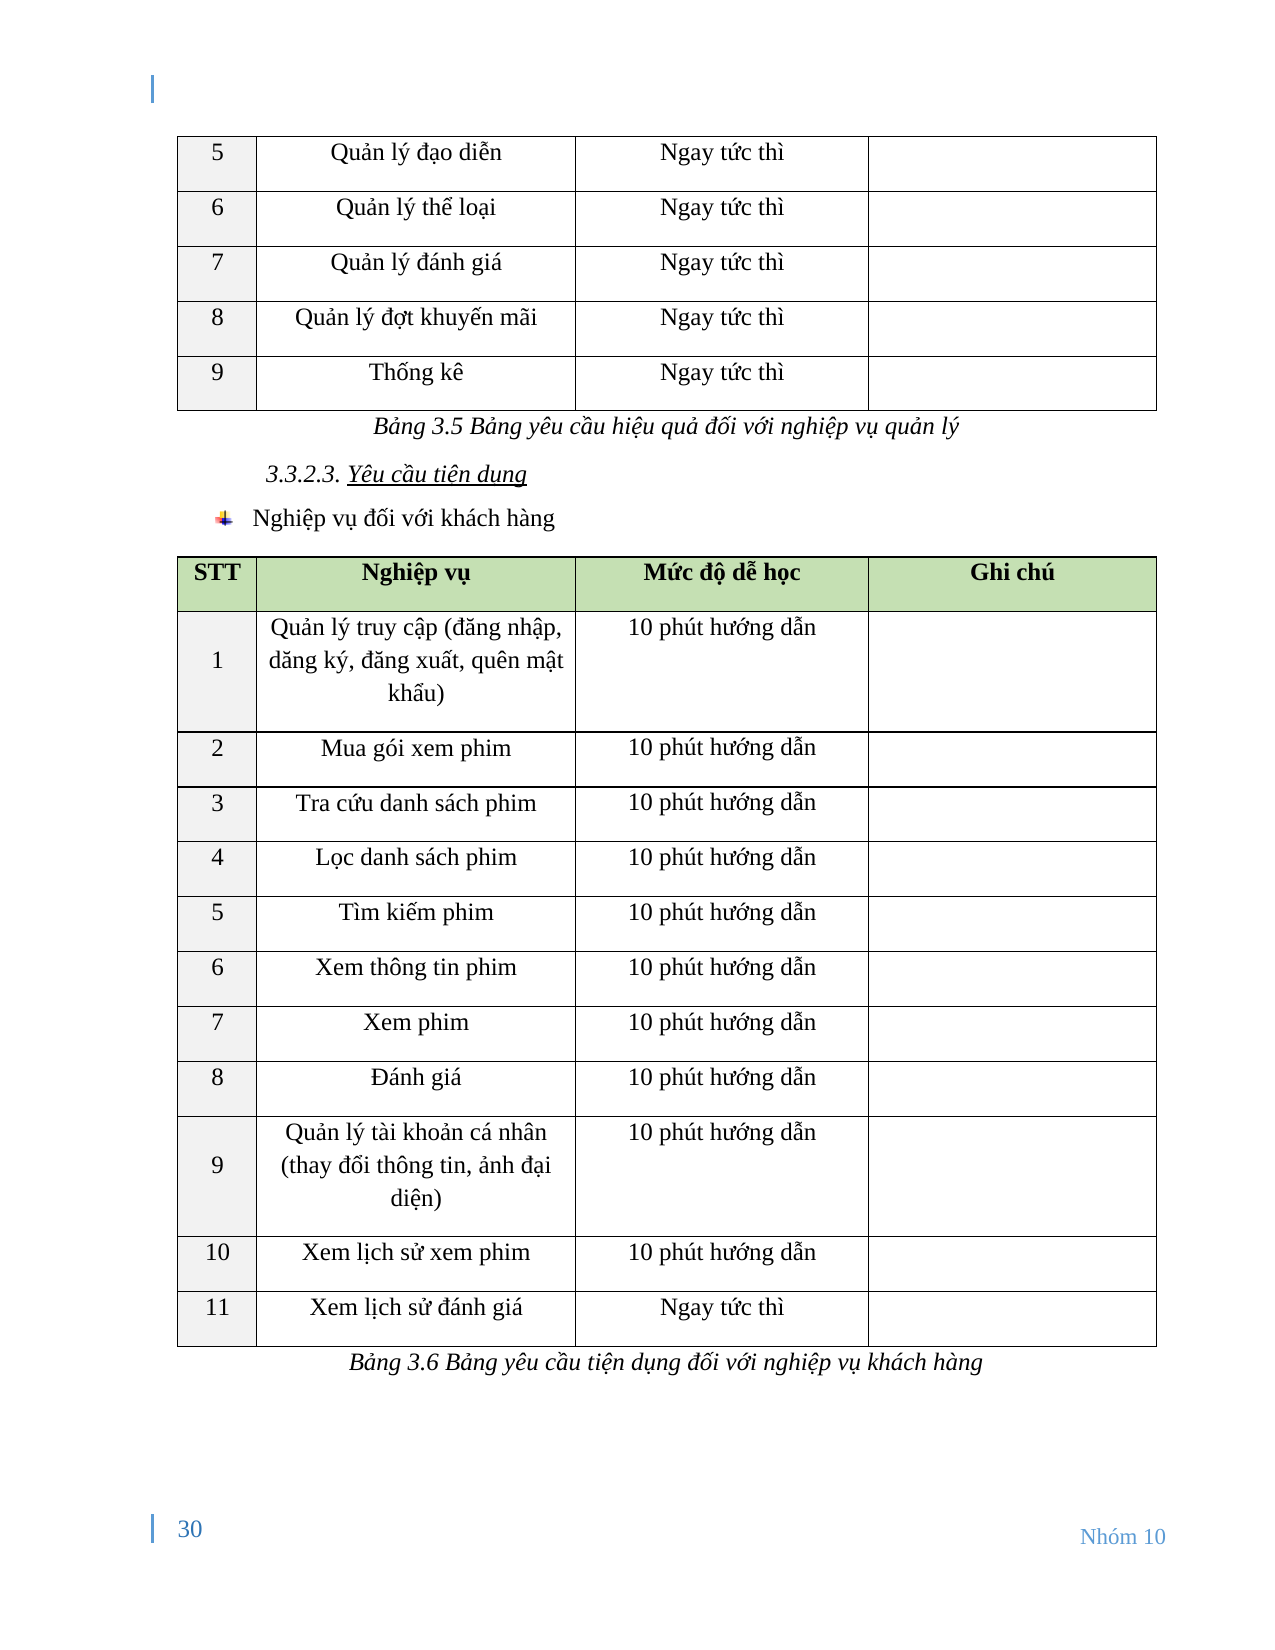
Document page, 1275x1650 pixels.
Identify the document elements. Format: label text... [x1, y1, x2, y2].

table_cell Ngay tức thì [576, 1292, 868, 1346]
table_cell 10 phút hướng dẫn [576, 1237, 868, 1291]
table_cell 10 phút hướng dẫn [576, 897, 868, 951]
table_cell Tra cứu danh sách phim [257, 788, 575, 841]
table_cell Ngay tức thì [576, 302, 868, 356]
table_cell [869, 192, 1156, 246]
table_cell Xem lịch sử đánh giá [257, 1292, 575, 1346]
table_cell Quản lý tài khoản cá nhân (thay đổi thông tin, ảnh đại diện) [257, 1117, 575, 1236]
table_cell Xem thông tin phim [257, 952, 575, 1006]
picture [215, 509, 233, 526]
subtitle 3.3.2.3. Yêu cầu tiện dụng [266, 459, 1157, 488]
table_cell Quản lý đợt khuyến mãi [257, 302, 575, 356]
table_cell [869, 733, 1156, 786]
table_header STT [178, 558, 256, 611]
table_cell [869, 357, 1156, 410]
table_cell Xem phim [257, 1007, 575, 1061]
table_cell Thống kê [257, 357, 575, 410]
table_cell [869, 137, 1156, 191]
table_cell Quản lý thể loại [257, 192, 575, 246]
table_cell Tìm kiếm phim [257, 897, 575, 951]
table_cell 10 phút hướng dẫn [576, 612, 868, 731]
table_cell 5 [178, 137, 256, 191]
table_cell Mua gói xem phim [257, 733, 575, 786]
list Nghiệp vụ đối với khách hàng [215, 503, 1157, 531]
table_cell [869, 842, 1156, 896]
table_cell [869, 897, 1156, 951]
table_cell Quản lý đạo diễn [257, 137, 575, 191]
table_cell 8 [178, 302, 256, 356]
table_cell 5 [178, 897, 256, 951]
table_cell 10 phút hướng dẫn [576, 1007, 868, 1061]
table_cell 1 [178, 612, 256, 731]
table_cell Quản lý truy cập (đăng nhập, dăng ký, đăng xuất, quên mật khẩu) [257, 612, 575, 731]
table_cell Đánh giá [257, 1062, 575, 1116]
table_cell [869, 952, 1156, 1006]
text Bảng 3.5 Bảng yêu cầu hiệu quả đối với nghiệp vụ quản lý [177, 411, 1157, 440]
table_cell 10 phút hướng dẫn [576, 788, 868, 841]
table_cell [869, 612, 1156, 731]
table_cell 9 [178, 1117, 256, 1236]
table_cell 9 [178, 357, 256, 410]
table_cell 6 [178, 952, 256, 1006]
text Bảng 3.6 Bảng yêu cầu tiện dụng đối với nghiệp vụ khách hàng [177, 1347, 1157, 1376]
table_cell Ngay tức thì [576, 357, 868, 410]
table_cell [869, 1062, 1156, 1116]
table_cell Ngay tức thì [576, 247, 868, 301]
table_cell [869, 1237, 1156, 1291]
table_cell 6 [178, 192, 256, 246]
table_cell 10 phút hướng dẫn [576, 842, 868, 896]
table_cell Xem lịch sử xem phim [257, 1237, 575, 1291]
table_header Nghiệp vụ [257, 558, 575, 611]
table_cell 7 [178, 1007, 256, 1061]
table_cell [869, 247, 1156, 301]
table_cell Ngay tức thì [576, 137, 868, 191]
table_cell [869, 1292, 1156, 1346]
table_header Mức độ dễ học [576, 558, 868, 611]
table_cell 10 phút hướng dẫn [576, 733, 868, 786]
table_cell [869, 788, 1156, 841]
table_cell 10 phút hướng dẫn [576, 1062, 868, 1116]
table_cell 10 [178, 1237, 256, 1291]
table_cell 8 [178, 1062, 256, 1116]
table_cell 4 [178, 842, 256, 896]
table_cell [869, 1117, 1156, 1236]
table_cell Ngay tức thì [576, 192, 868, 246]
table_cell Quản lý đánh giá [257, 247, 575, 301]
table_cell 10 phút hướng dẫn [576, 1117, 868, 1236]
table_cell 7 [178, 247, 256, 301]
table_cell Lọc danh sách phim [257, 842, 575, 896]
table_cell 10 phút hướng dẫn [576, 952, 868, 1006]
table_cell 11 [178, 1292, 256, 1346]
table_cell [869, 1007, 1156, 1061]
table_cell [869, 302, 1156, 356]
table_cell 3 [178, 788, 256, 841]
table_cell 2 [178, 733, 256, 786]
table_header Ghi chú [869, 558, 1156, 611]
